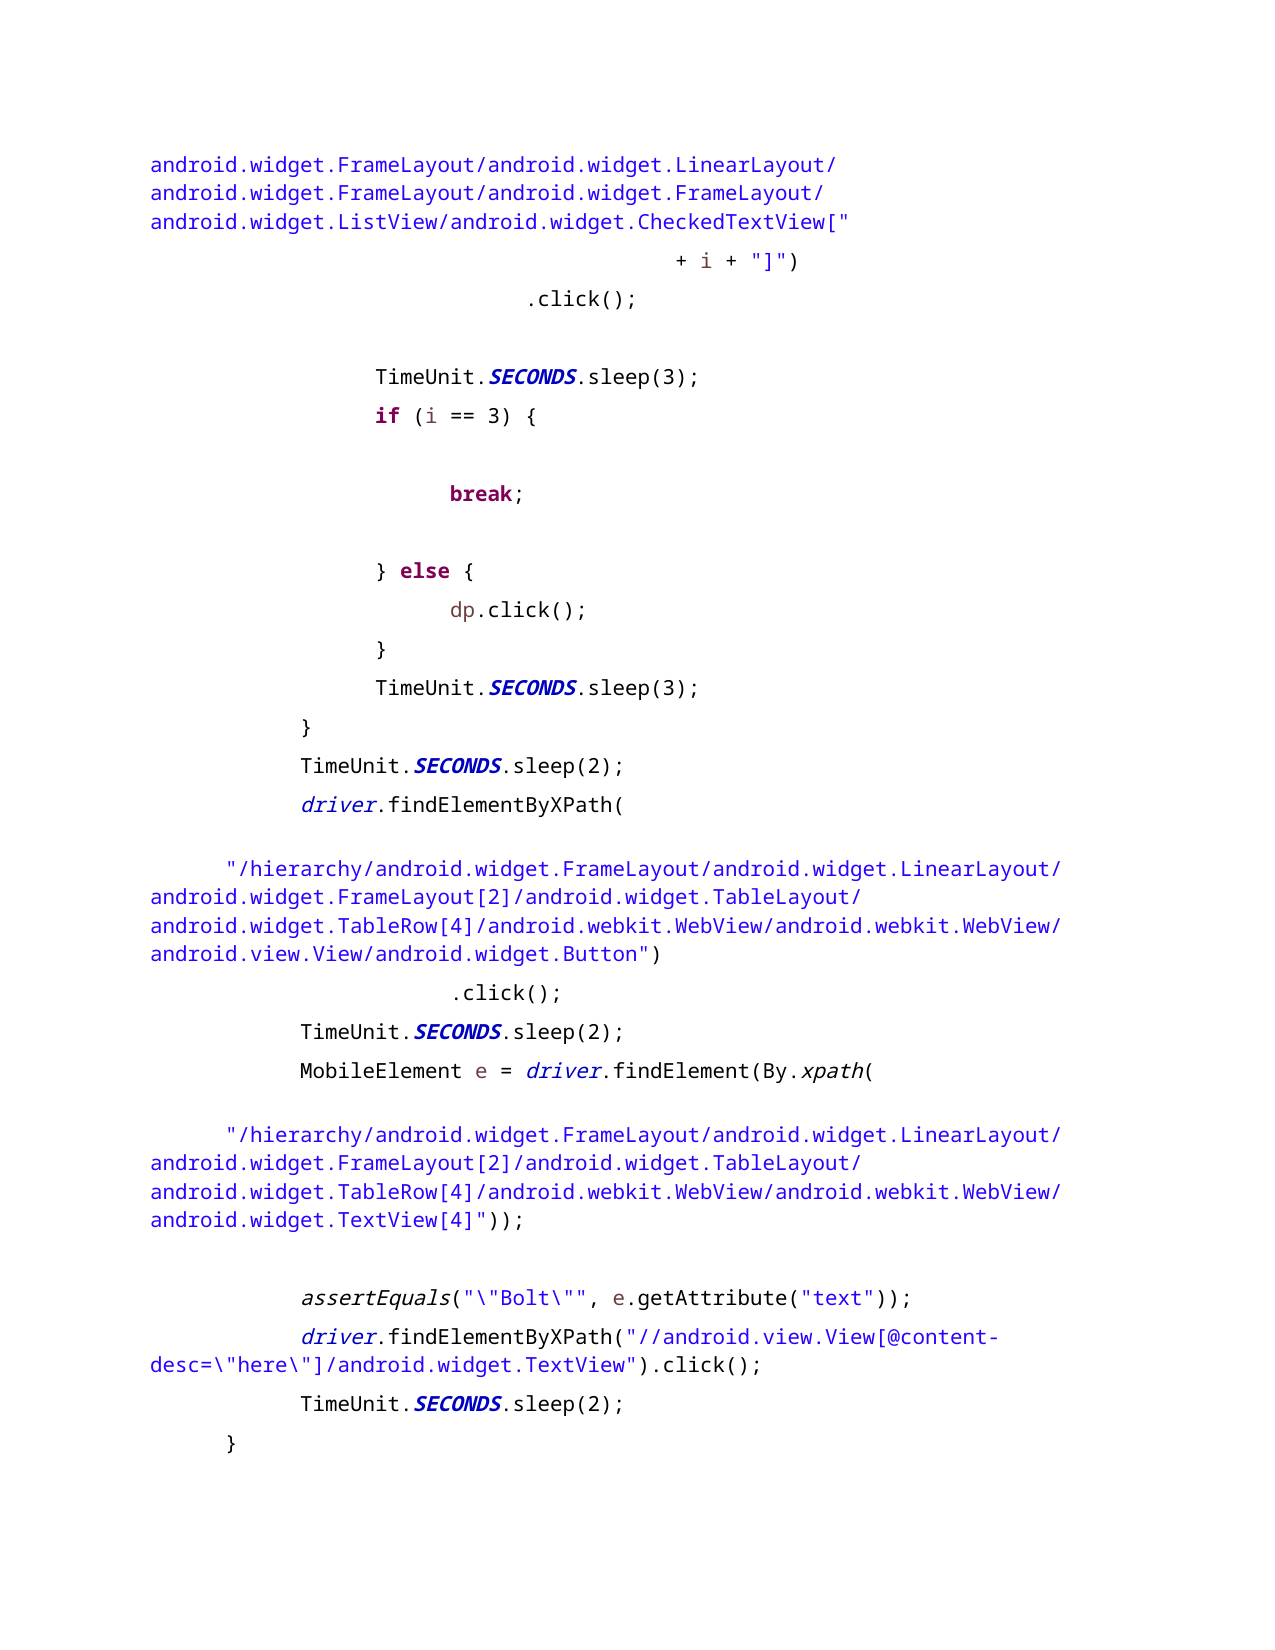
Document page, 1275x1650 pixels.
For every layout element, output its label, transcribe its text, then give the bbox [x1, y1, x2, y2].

text TimeUnit.SECONDS.sleep(3); [150, 362, 1125, 391]
text break; [150, 479, 1125, 507]
text } [150, 1428, 1125, 1457]
text MobileElement e = driver.findElement(By.xpath( [150, 1056, 1125, 1084]
text TimeUnit.SECONDS.sleep(2); [150, 751, 1125, 779]
text TimeUnit.SECONDS.sleep(3); [150, 673, 1125, 702]
text .click(); [150, 284, 1125, 313]
text assertEquals("\"Bolt\"", e.getAttribute("text")); [150, 1283, 1125, 1312]
text if (i == 3) { [150, 401, 1125, 429]
text driver.findElementByXPath("//android.view.View[@content-desc=\"here\"]/android.widget.TextView").click(); [150, 1322, 1125, 1379]
text } [150, 634, 1125, 663]
text dp.click(); [150, 595, 1125, 624]
text TimeUnit.SECONDS.sleep(2); [150, 1017, 1125, 1045]
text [150, 150, 1125, 235]
text } else { [150, 557, 1125, 585]
text } [150, 712, 1125, 740]
text "/hierarchy/android.widget.FrameLayout/android.widget.LinearLayout/android.widget.FrameLayout[2]/android.widget.TableLayout/android.widget.TableRow[4]/android.webkit.WebView/android.webkit.WebView/android.view.View/android.widget.Button") [150, 828, 1125, 968]
text TimeUnit.SECONDS.sleep(2); [150, 1389, 1125, 1418]
text .click(); [150, 978, 1125, 1007]
text "/hierarchy/android.widget.FrameLayout/android.widget.LinearLayout/android.widget.FrameLayout[2]/android.widget.TableLayout/android.widget.TableRow[4]/android.webkit.WebView/android.webkit.WebView/android.widget.TextView[4]")); [150, 1095, 1125, 1234]
text + i + "]") [150, 246, 1125, 274]
text driver.findElementByXPath( [150, 790, 1125, 818]
